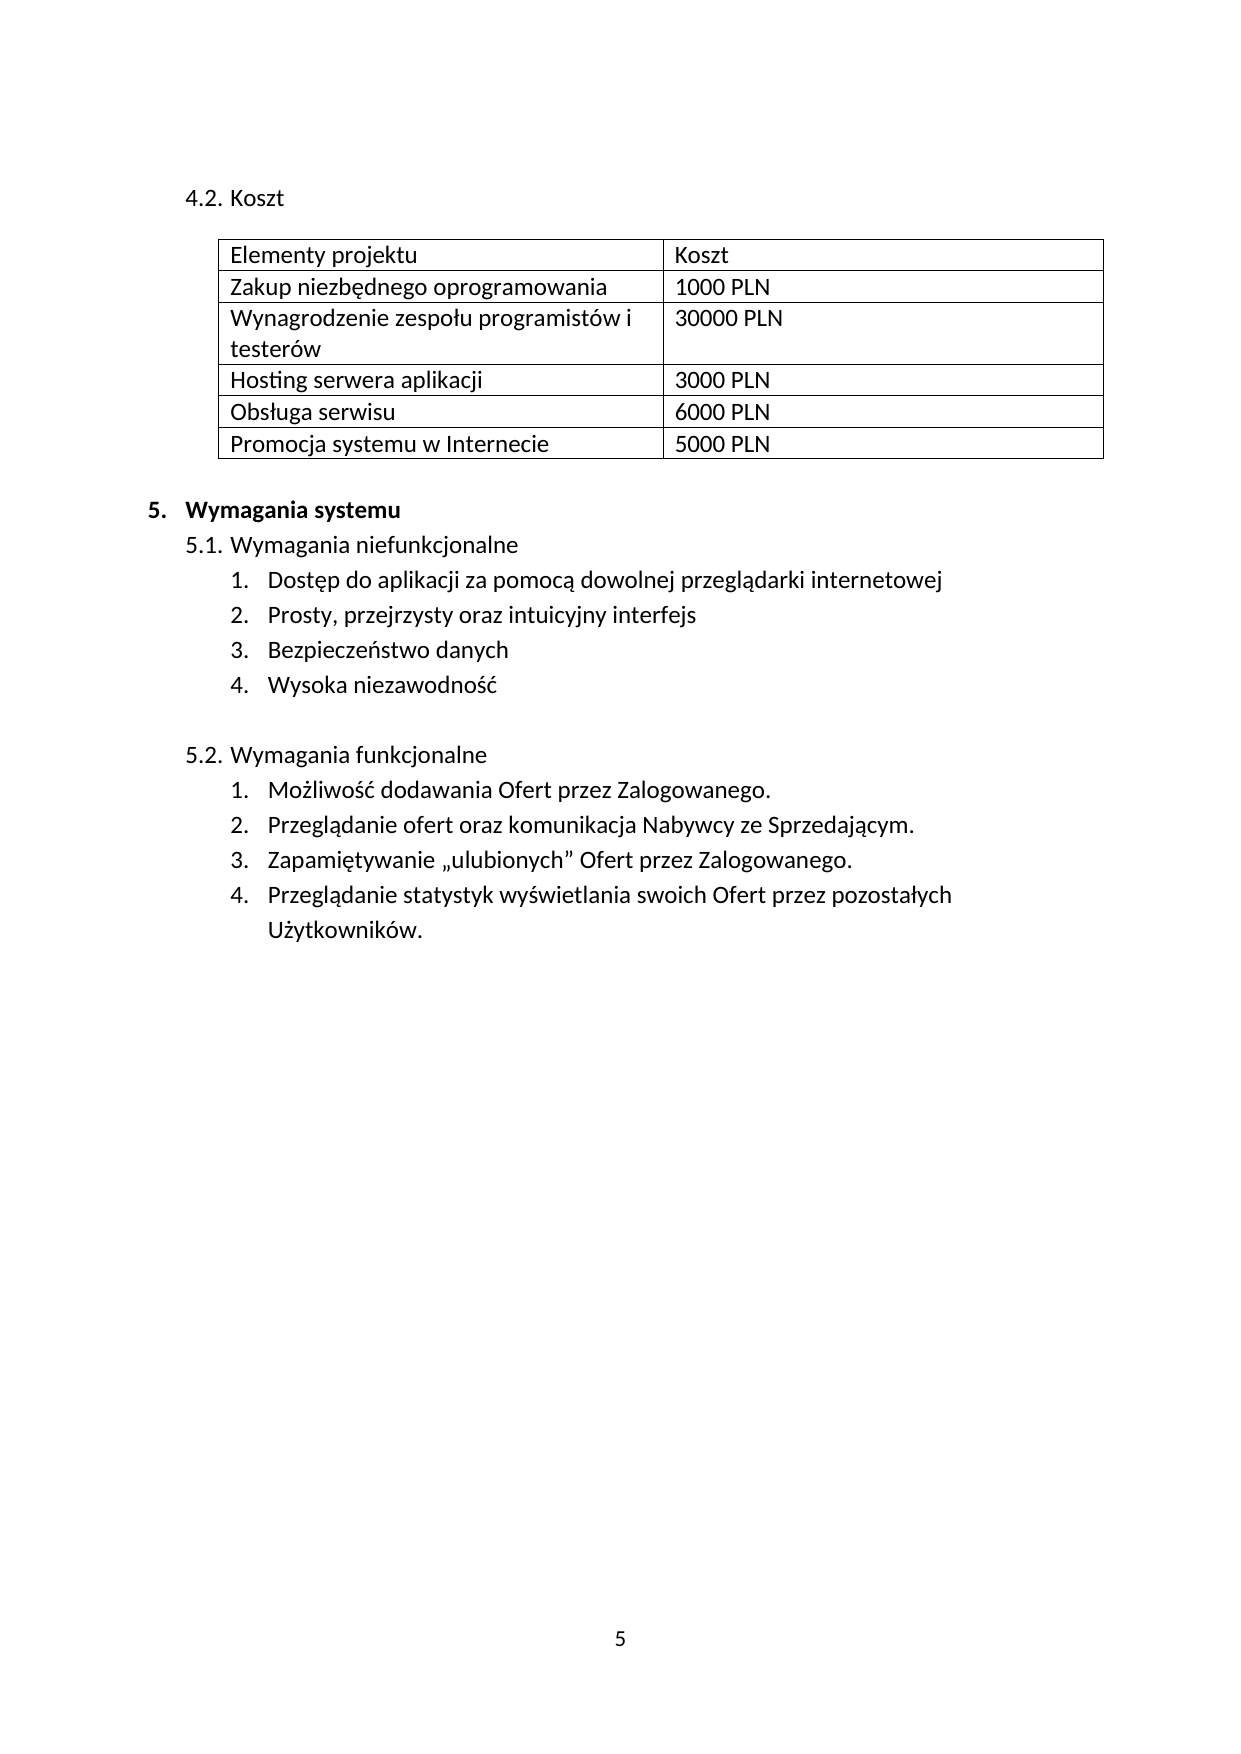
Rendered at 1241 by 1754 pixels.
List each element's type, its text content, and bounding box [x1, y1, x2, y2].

table_cell Obsługa serwisu [219, 396, 663, 427]
table_cell 3000 PLN [664, 365, 1103, 395]
list Prosty, przejrzysty oraz intuicyjny interfejs [230, 599, 1093, 630]
table_cell Zakup niezbędnego oprogramowania [219, 271, 663, 302]
list Wymagania systemu [148, 494, 1093, 525]
list Przeglądanie statystyk wyświetlania swoich Ofert przez pozostałych Użytkowników. [230, 879, 1093, 945]
list Bezpieczeństwo danych [230, 634, 1093, 665]
table_cell 30000 PLN [664, 303, 1103, 364]
list Dostęp do aplikacji za pomocą dowolnej przeglądarki internetowej [230, 564, 1093, 595]
table_cell Wynagrodzenie zespołu programistów i testerów [219, 303, 663, 364]
list Możliwość dodawania Ofert przez Zalogowanego. [230, 774, 1093, 805]
list Wysoka niezawodność [230, 669, 1093, 700]
list Wymagania funkcjonalne [185, 739, 1093, 770]
list Koszt [185, 183, 1093, 213]
list Zapamiętywanie „ulubionych” Ofert przez Zalogowanego. [230, 844, 1093, 875]
table_header Elementy projektu [219, 240, 663, 270]
table_header Koszt [664, 240, 1103, 270]
table_cell 1000 PLN [664, 271, 1103, 302]
table_cell 6000 PLN [664, 396, 1103, 427]
list Wymagania niefunkcjonalne [185, 529, 1093, 560]
list Przeglądanie ofert oraz komunikacja Nabywcy ze Sprzedającym. [230, 809, 1093, 840]
table_cell 5000 PLN [664, 428, 1103, 458]
table_cell Hosting serwera aplikacji [219, 365, 663, 395]
table_cell Promocja systemu w Internecie [219, 428, 663, 458]
